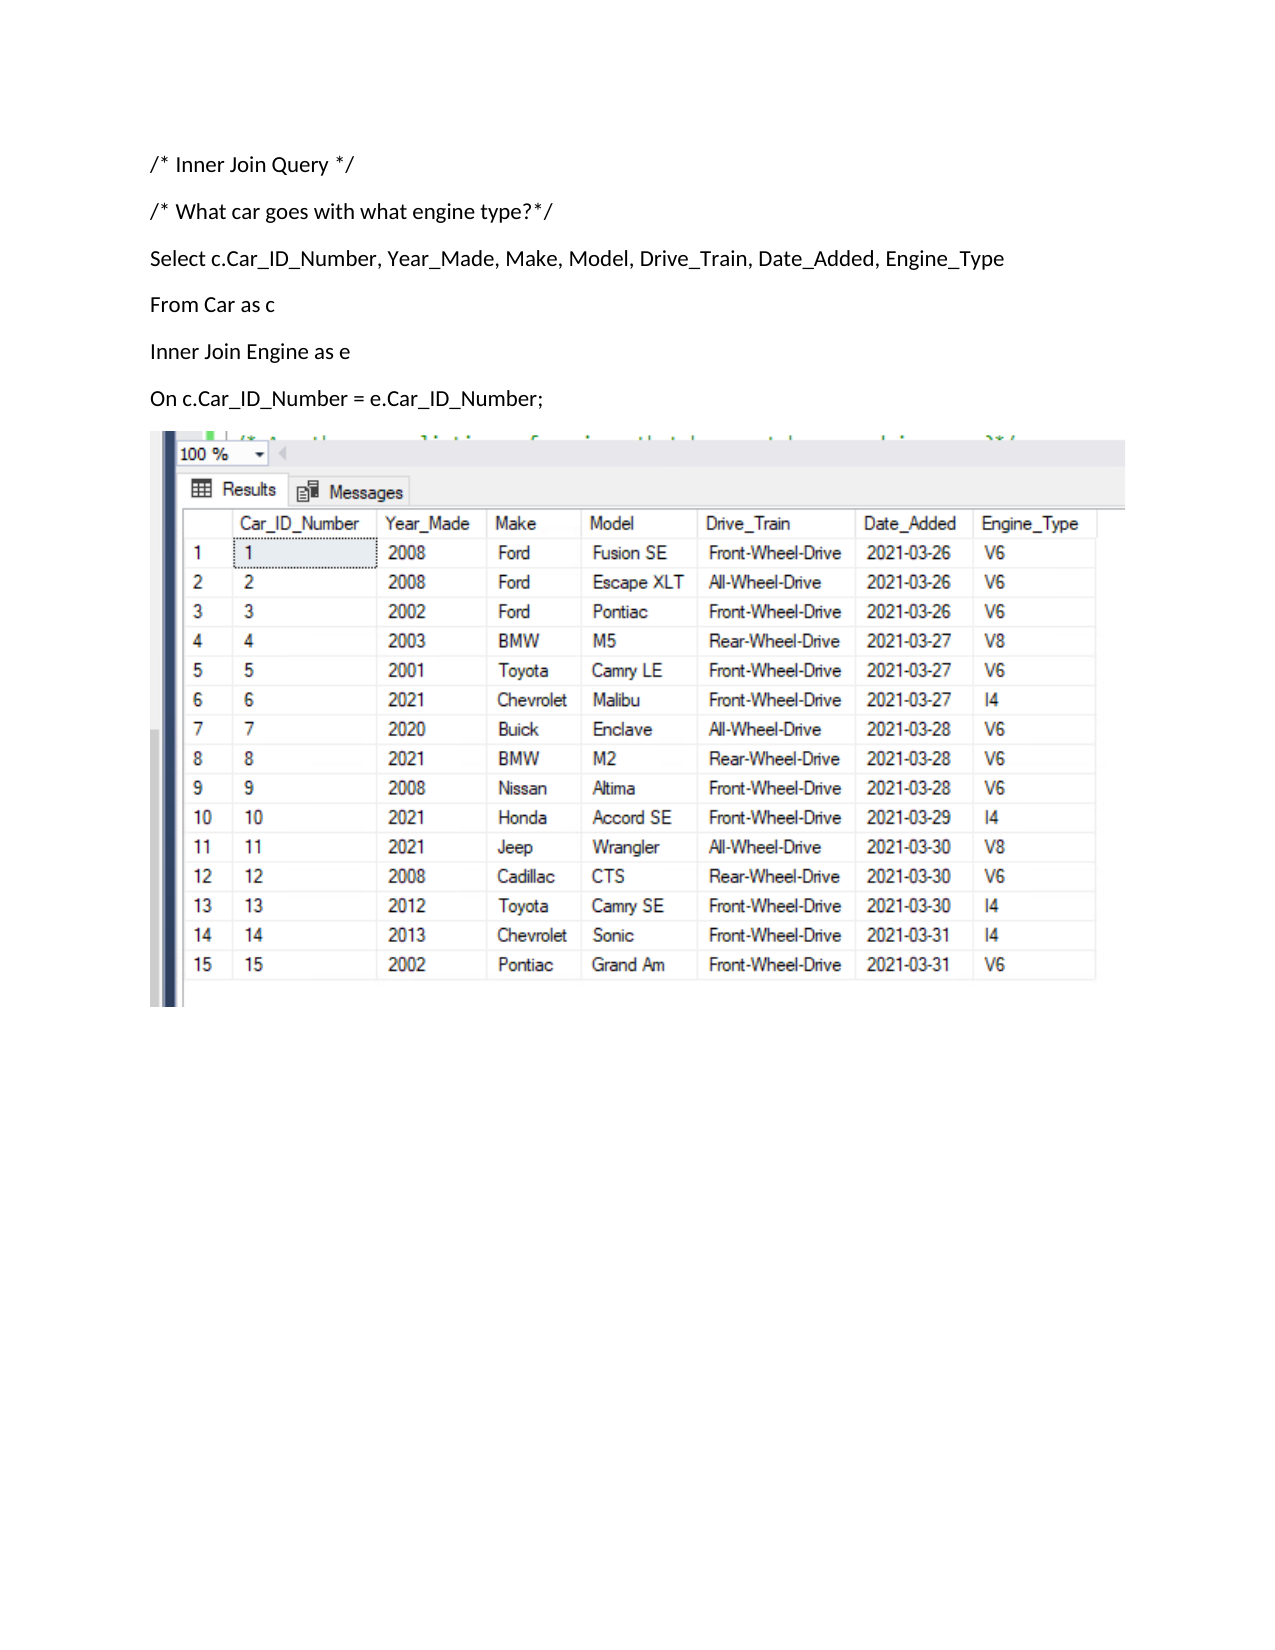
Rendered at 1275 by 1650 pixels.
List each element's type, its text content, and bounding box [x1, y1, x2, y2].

text Inner Join Engine as e [150, 337, 1125, 366]
text On c.Car_ID_Number = e.Car_ID_Number; [150, 384, 1125, 412]
text /* Inner Join Query */ [150, 150, 1125, 178]
text Select c.Car_ID_Number, Year_Made, Make, Model, Drive_Train, Date_Added, Engine_Type [150, 244, 1125, 272]
picture [150, 431, 1125, 1007]
text From Car as c [150, 291, 1125, 319]
text /* What car goes with what engine type?*/ [150, 197, 1125, 225]
